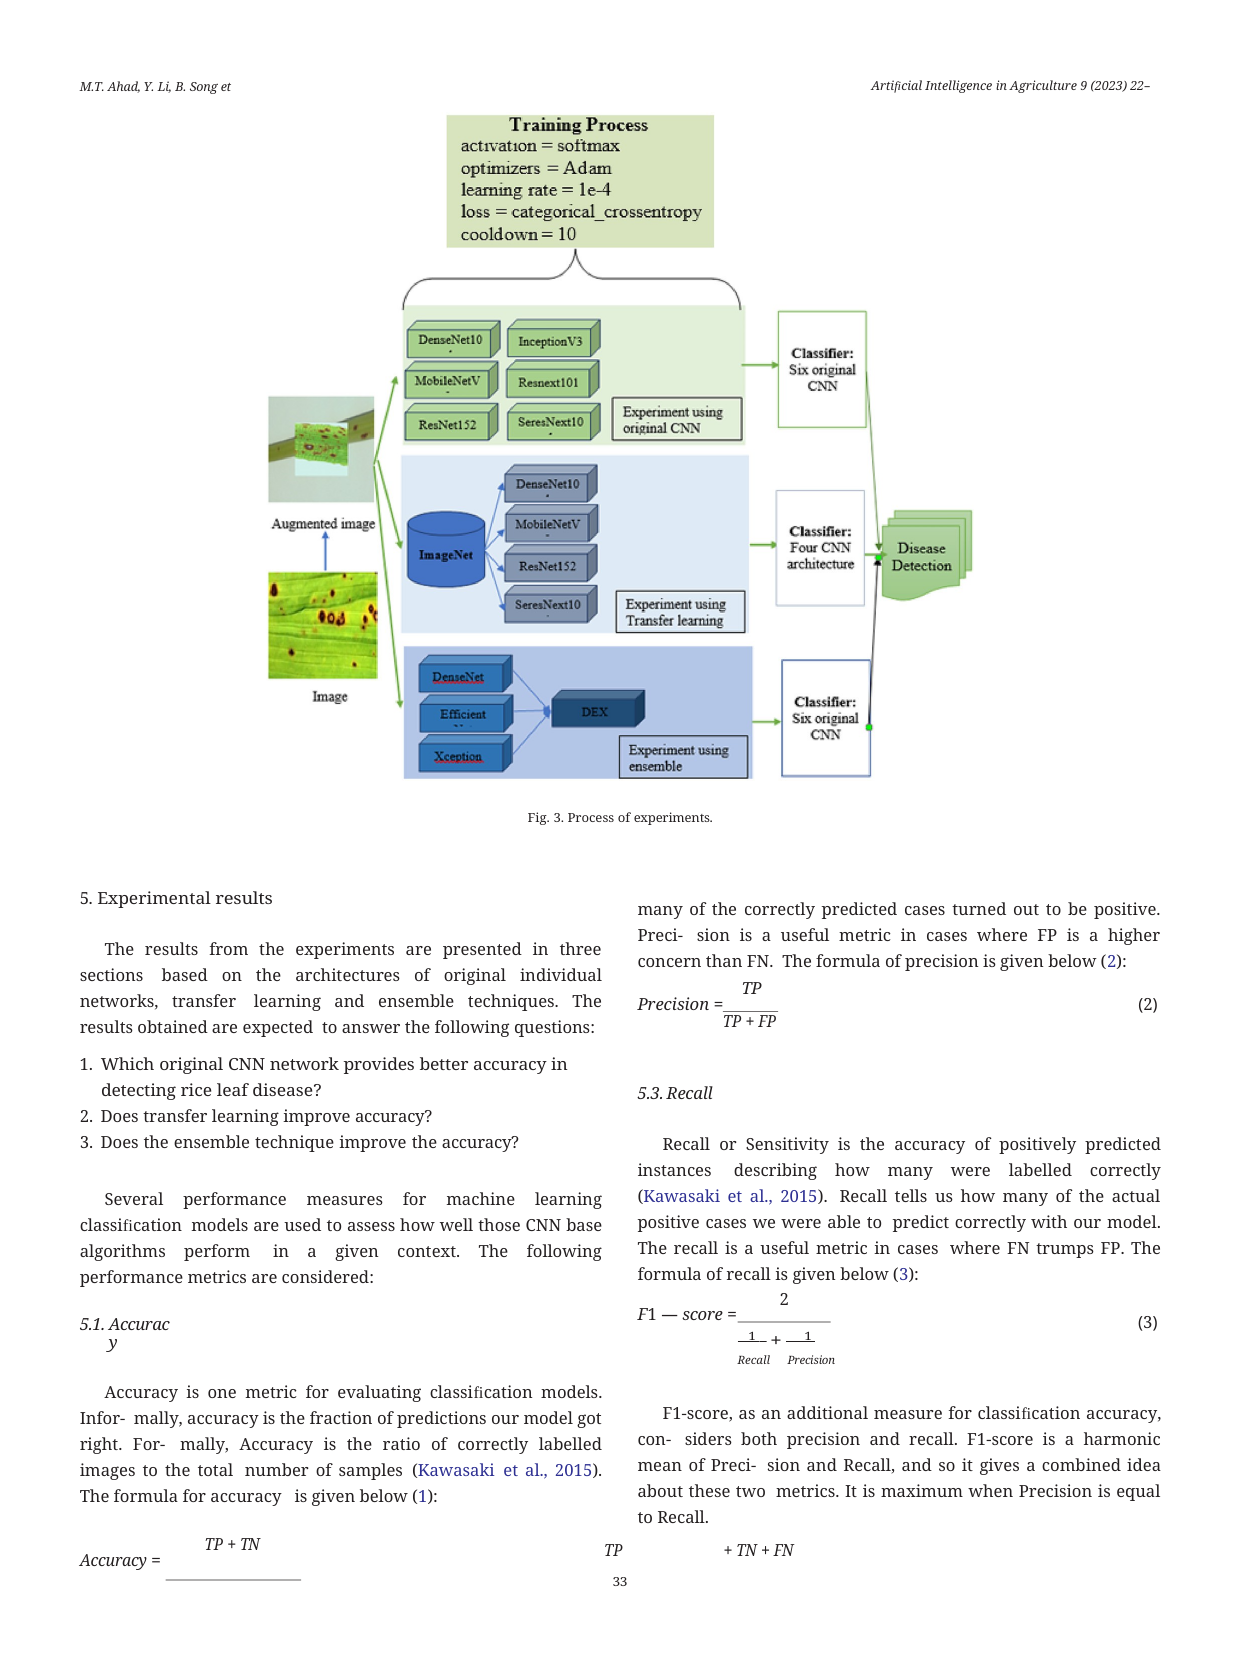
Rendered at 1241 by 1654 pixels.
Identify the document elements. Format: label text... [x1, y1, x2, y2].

text Recall Precision [737, 1352, 1178, 1368]
list Accuracy [79, 1317, 177, 1352]
picture [265, 112, 975, 781]
text Accuracy = TP + TN [79, 1544, 305, 1571]
list Does the ensemble technique improve the accuracy? [79, 1130, 606, 1153]
text TP + FP + TN + FN [723, 1544, 1178, 1560]
text F1-score, as an additional measure for classification accuracy, con- siders both precision and recall. F1-score is a harmonic mean of Preci- sion and Recall, and so it gives a combined idea about these two metrics. It is maximum when Precision is equal to Recall. [637, 1401, 1161, 1528]
list Experimental results [79, 886, 606, 909]
text Fig. 3. Process of experiments. [69, 809, 1171, 826]
list Does transfer learning improve accuracy? [79, 1104, 606, 1127]
list Recall [637, 1082, 1178, 1104]
text Several performance measures for machine learning classification models are used to assess how well those CNN base algorithms perform in a given context. The following performance metrics are considered: [79, 1187, 602, 1288]
text 1 + 1 [737, 1328, 834, 1343]
text F1 — score = 2 [637, 1299, 834, 1326]
list Which original CNN network provides better accuracy in detecting rice leaf disease? [79, 1052, 602, 1101]
text TP + FP [723, 1016, 1178, 1031]
text Accuracy is one metric for evaluating classification models. Infor- mally, accuracy is the fraction of predictions our model got right. For- mally, Accuracy is the ratio of correctly labelled images to the total number of samples (Kawasaki et al., 2015). The formula for accuracy is given below (1): [79, 1380, 602, 1507]
text Recall or Sensitivity is the accuracy of positively predicted instances describing how many were labelled correctly (Kawasaki et al., 2015). Recall tells us how many of the actual positive cases we were able to predict correctly with our model. The recall is a useful metric in cases where FN trumps FP. The formula of recall is given below (3): [637, 1133, 1161, 1286]
text (3) [1138, 1311, 1178, 1333]
text Precision = TP (2) [637, 989, 1178, 1016]
text The results from the experiments are presented in three sections based on the architectures of original individual networks, transfer learning and ensemble techniques. The results obtained are expected to answer the following questions: [79, 937, 602, 1038]
text many of the correctly predicted cases turned out to be positive. Preci- sion is a useful metric in cases where FP is a higher concern than FN. The formula of precision is given below (2): [637, 898, 1161, 972]
